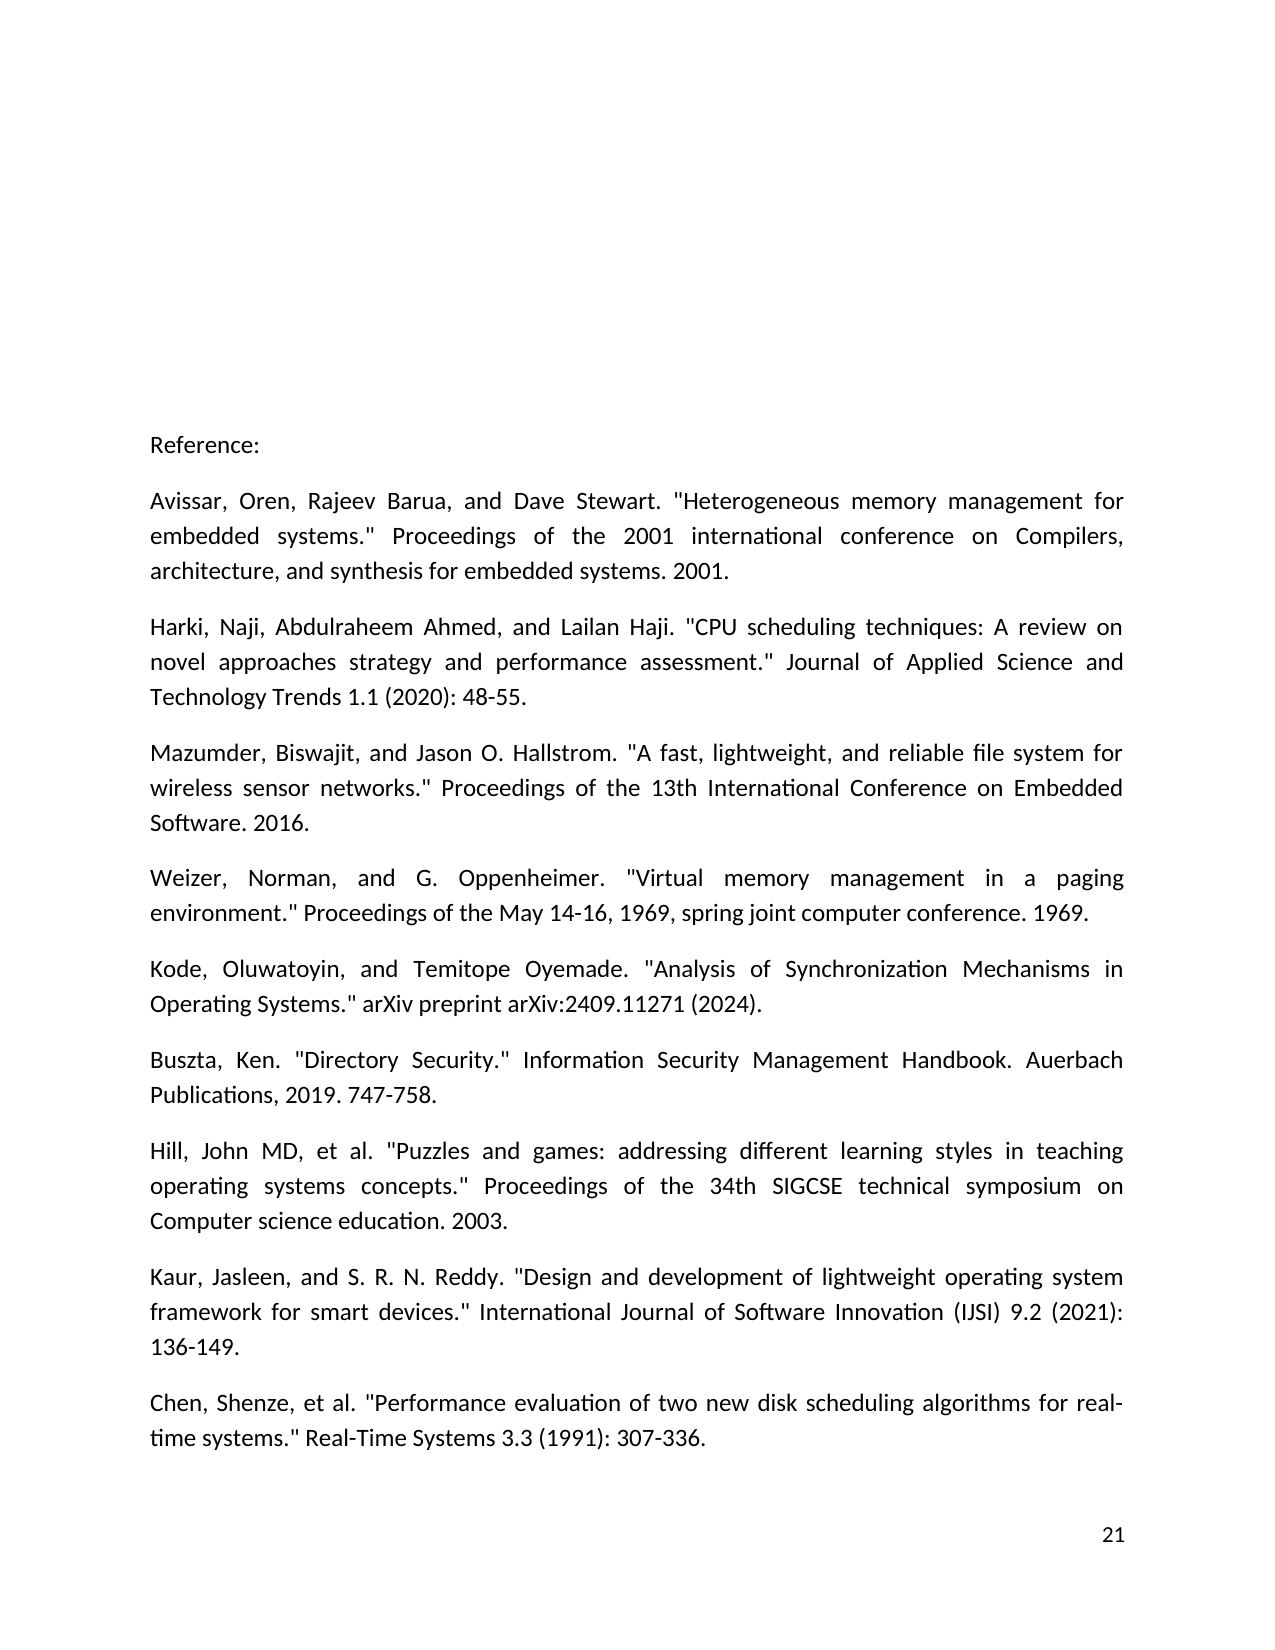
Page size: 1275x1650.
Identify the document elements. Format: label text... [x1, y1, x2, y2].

text Kaur, Jasleen, and S. R. N. Reddy. "Design and development of lightweight operating system framework for smart devices." International Journal of Software Innovation (IJSI) 9.2 (2021): 136-149. [150, 1261, 1125, 1361]
text Weizer, Norman, and G. Oppenheimer. "Virtual memory management in a paging environment." Proceedings of the May 14-16, 1969, spring joint computer conference. 1969. [150, 862, 1125, 928]
text Reference: [150, 429, 1125, 460]
text Hill, John MD, et al. "Puzzles and games: addressing different learning styles in teaching operating systems concepts." Proceedings of the 34th SIGCSE technical symposium on Computer science education. 2003. [150, 1135, 1125, 1236]
text Kode, Oluwatoyin, and Temitope Oyemade. "Analysis of Synchronization Mechanisms in Operating Systems." arXiv preprint arXiv:2409.11271 (2024). [150, 953, 1125, 1019]
text Mazumder, Biswajit, and Jason O. Hallstrom. "A fast, lightweight, and reliable file system for wireless sensor networks." Proceedings of the 13th International Conference on Embedded Software. 2016. [150, 737, 1125, 837]
text Chen, Shenze, et al. "Performance evaluation of two new disk scheduling algorithms for real-time systems." Real-Time Systems 3.3 (1991): 307-336. [150, 1387, 1125, 1452]
text Buszta, Ken. "Directory Security." Information Security Management Handbook. Auerbach Publications, 2019. 747-758. [150, 1044, 1125, 1110]
text Avissar, Oren, Rajeev Barua, and Dave Stewart. "Heterogeneous memory management for embedded systems." Proceedings of the 2001 international conference on Compilers, architecture, and synthesis for embedded systems. 2001. [150, 485, 1125, 586]
text Harki, Naji, Abdulraheem Ahmed, and Lailan Haji. "CPU scheduling techniques: A review on novel approaches strategy and performance assessment." Journal of Applied Science and Technology Trends 1.1 (2020): 48-55. [150, 611, 1125, 711]
